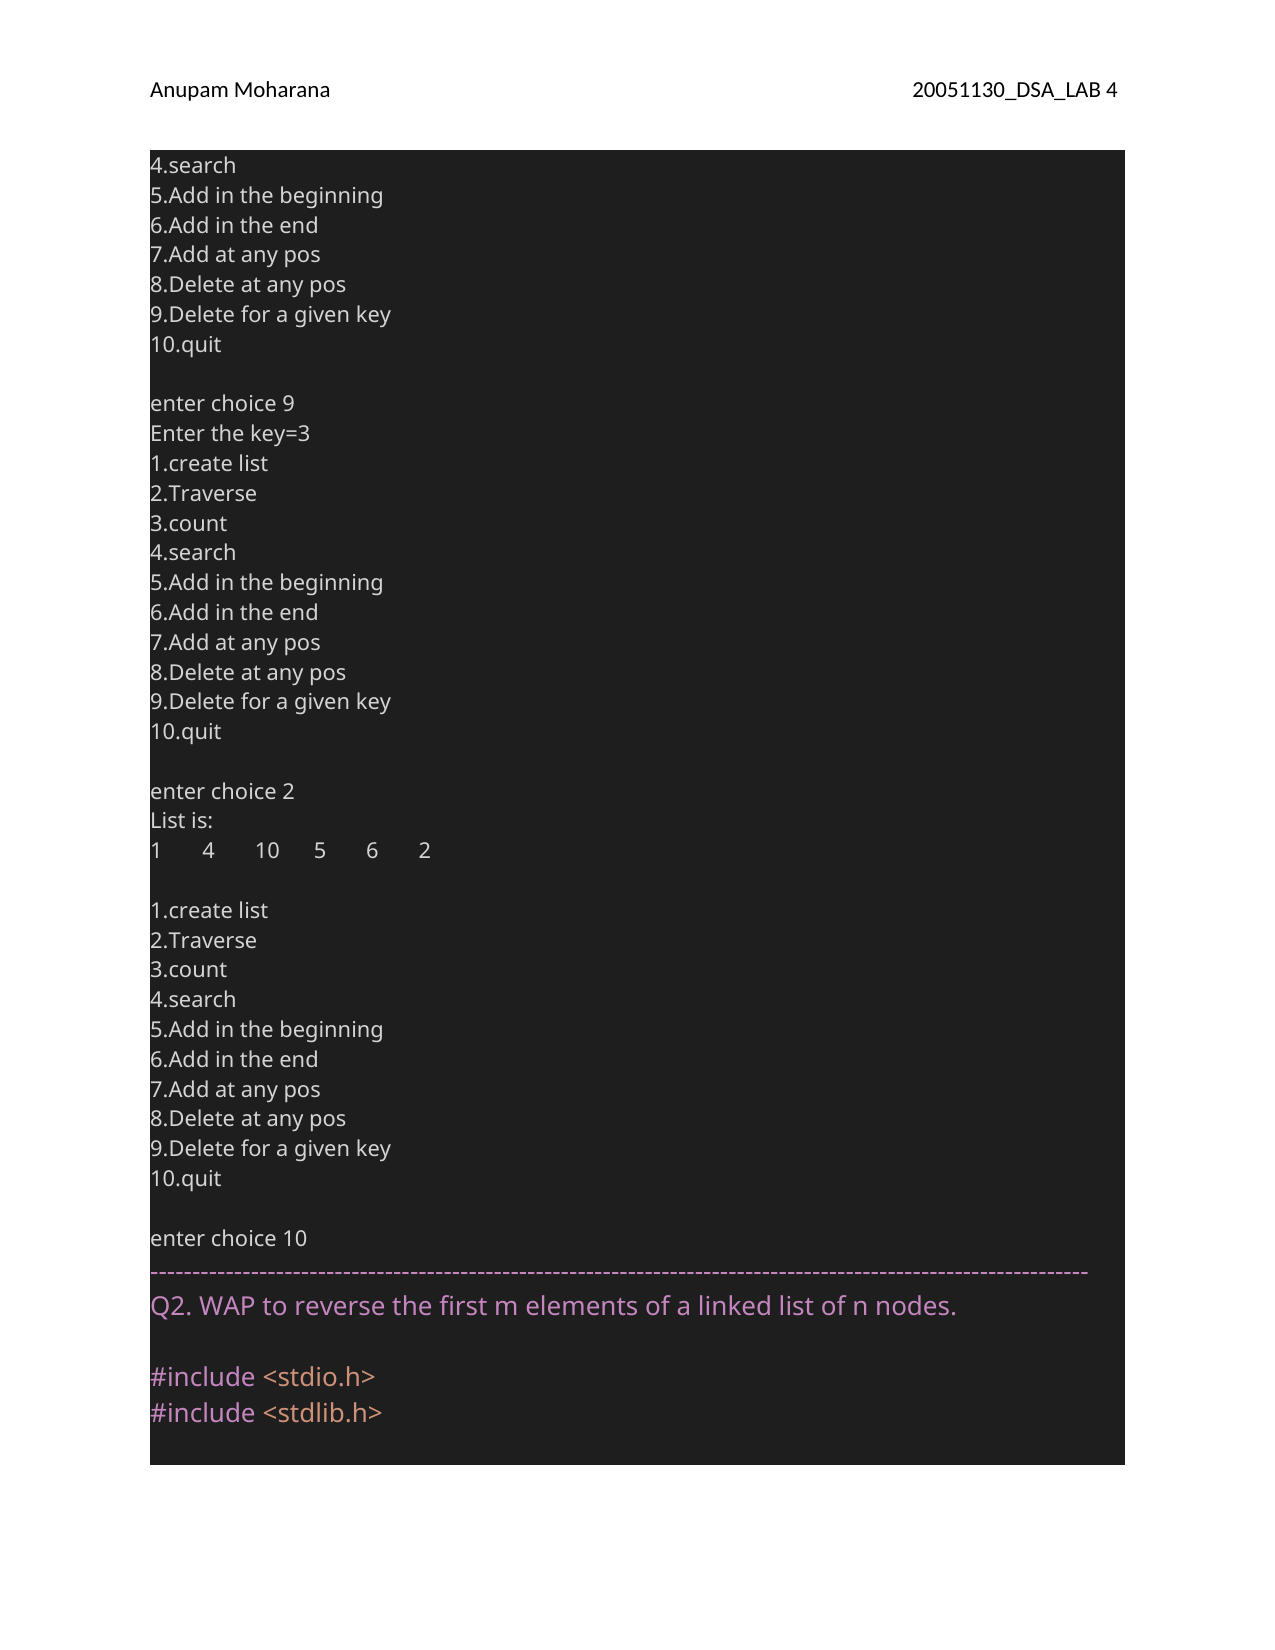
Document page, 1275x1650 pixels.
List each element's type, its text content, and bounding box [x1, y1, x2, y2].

text 1.create list [150, 895, 1125, 924]
text 1.create list [150, 448, 1125, 478]
text #include <stdio.h> [150, 1359, 1125, 1394]
text 5.Add in the beginning [150, 567, 1125, 597]
text 4.search [150, 537, 1125, 567]
text 9.Delete for a given key [150, 686, 1125, 716]
text List is: [150, 805, 1125, 835]
text 2.Traverse [150, 924, 1125, 954]
text 1 4 10 5 6 2 [150, 835, 1125, 865]
text enter choice 2 [150, 776, 1125, 805]
text enter choice 9 [150, 388, 1125, 418]
text ---------------------------------------------------------------------------------------------------------------- [150, 1252, 1125, 1288]
text 9.Delete for a given key [150, 299, 1125, 329]
text 8.Delete at any pos [150, 656, 1125, 686]
text 8.Delete at any pos [150, 269, 1125, 299]
text 5.Add in the beginning [150, 1014, 1125, 1044]
text Q2. WAP to reverse the first m elements of a linked list of n nodes. [150, 1288, 1125, 1323]
text Enter the key=3 [150, 418, 1125, 448]
text 6.Add in the end [150, 597, 1125, 627]
text enter choice 10 [150, 1222, 1125, 1252]
text 10.quit [150, 329, 1125, 358]
text 7.Add at any pos [150, 627, 1125, 656]
text 4.search [150, 984, 1125, 1014]
text 10.quit [150, 716, 1125, 746]
text 8.Delete at any pos [150, 1103, 1125, 1133]
text 10.quit [150, 1163, 1125, 1193]
text 2.Traverse [150, 478, 1125, 507]
text 7.Add at any pos [150, 239, 1125, 269]
text 3.count [150, 507, 1125, 537]
text 3.count [150, 954, 1125, 984]
text #include <stdlib.h> [150, 1394, 1125, 1430]
text 5.Add in the beginning [150, 180, 1125, 209]
text 7.Add at any pos [150, 1073, 1125, 1103]
text 9.Delete for a given key [150, 1133, 1125, 1163]
text 6.Add in the end [150, 209, 1125, 239]
text 4.search [150, 150, 1125, 180]
text 6.Add in the end [150, 1044, 1125, 1073]
